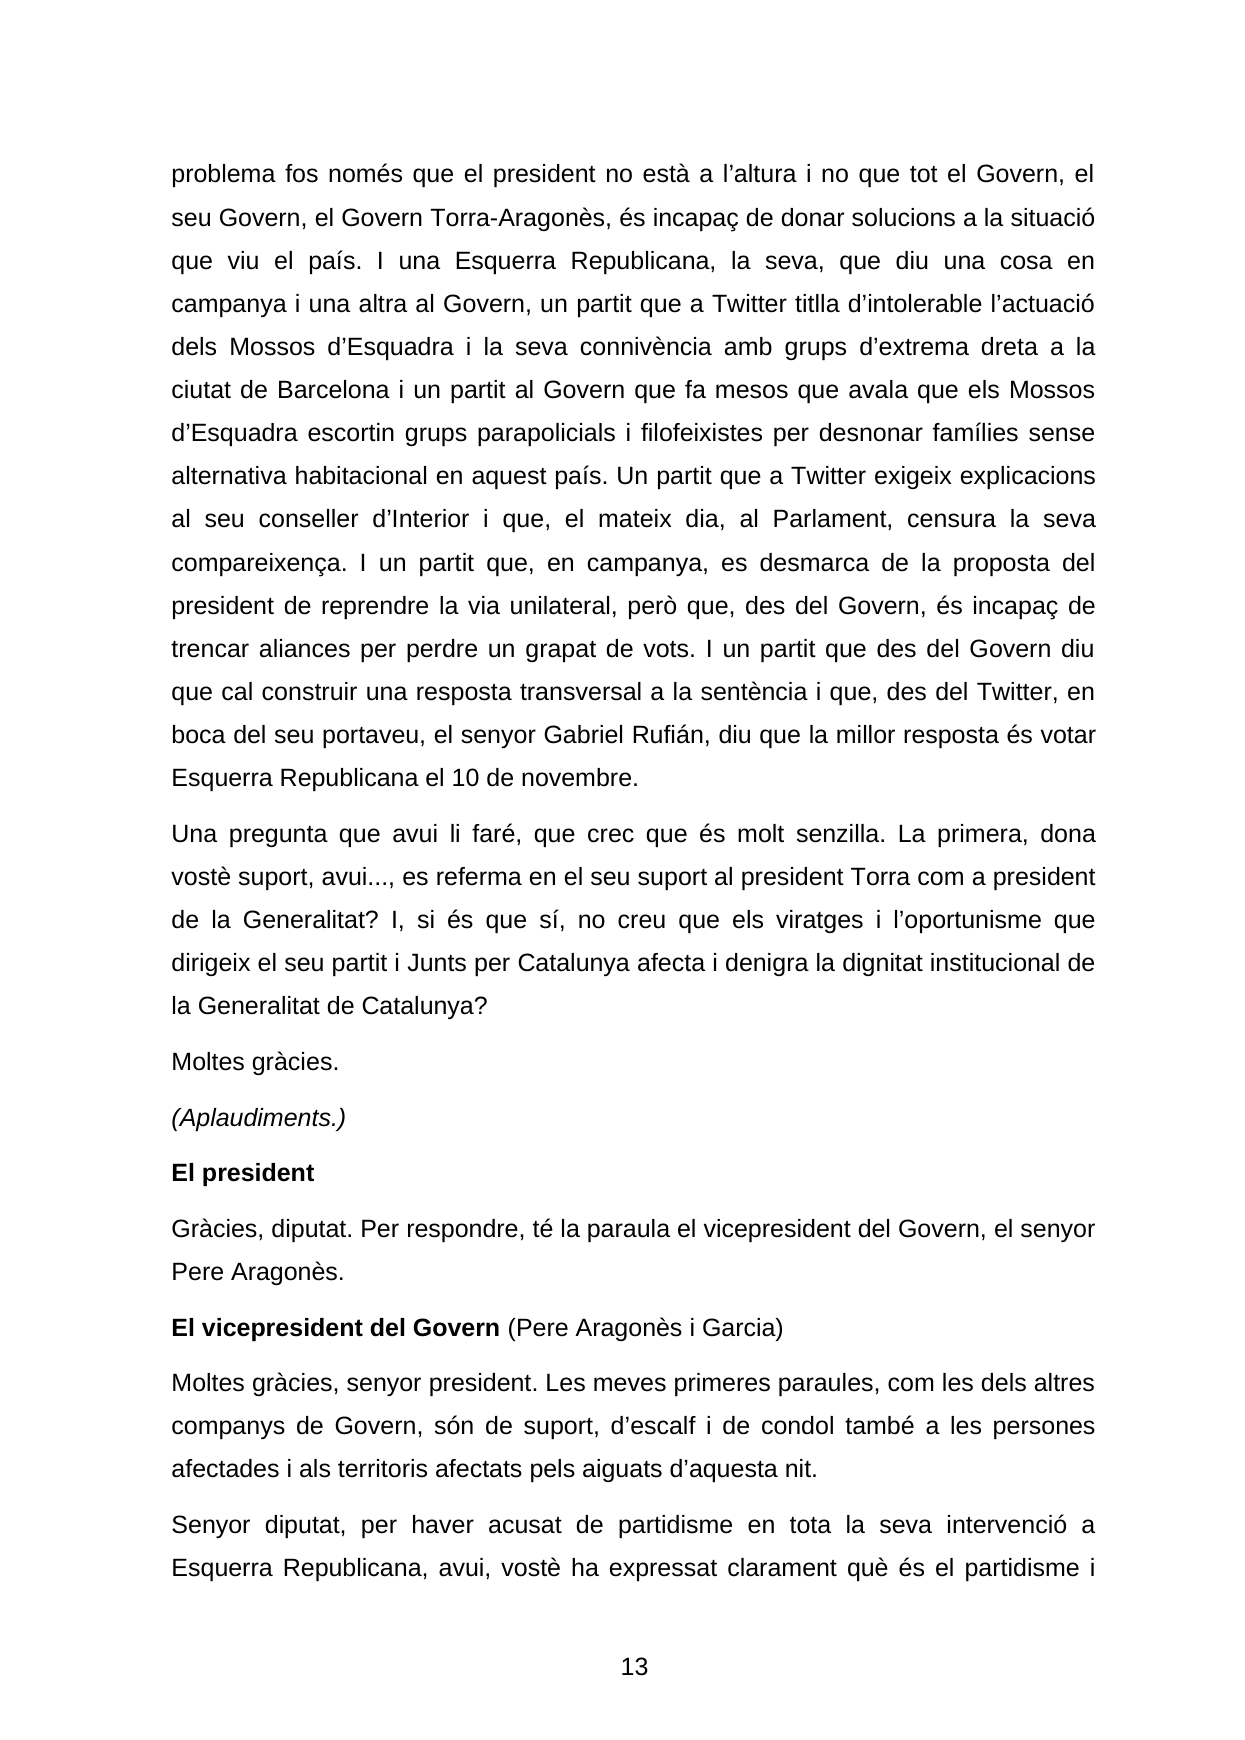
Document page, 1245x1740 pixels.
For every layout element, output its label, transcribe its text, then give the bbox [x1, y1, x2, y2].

text Gràcies, diputat. Per respondre, té la paraula el vicepresident del Govern, el senyor Pere Aragonès. [171, 1214, 1097, 1286]
text Moltes gràcies, senyor president. Les meves primeres paraules, com les dels altres companys de Govern, són de suport, d’escalf i de condol també a les persones afectades i als territoris afectats pels aiguats d’aquesta nit. [171, 1368, 1097, 1483]
text Moltes gràcies. [171, 1047, 1097, 1076]
text Una pregunta que avui li faré, que crec que és molt senzilla. La primera, dona vostè suport, avui..., es referma en el seu suport al president Torra com a president de la Generalitat? I, si és que sí, no creu que els viratges i l’oportunisme que dirigeix el seu partit i Junts per Catalunya afecta i denigra la dignitat institucional de la Generalitat de Catalunya? [171, 819, 1097, 1020]
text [171, 159, 1097, 792]
text (Aplaudiments.) [171, 1103, 1097, 1131]
text El vicepresident del Govern (Pere Aragonès i Garcia) [171, 1313, 1097, 1341]
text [171, 1510, 1097, 1582]
text El president [171, 1158, 1097, 1187]
